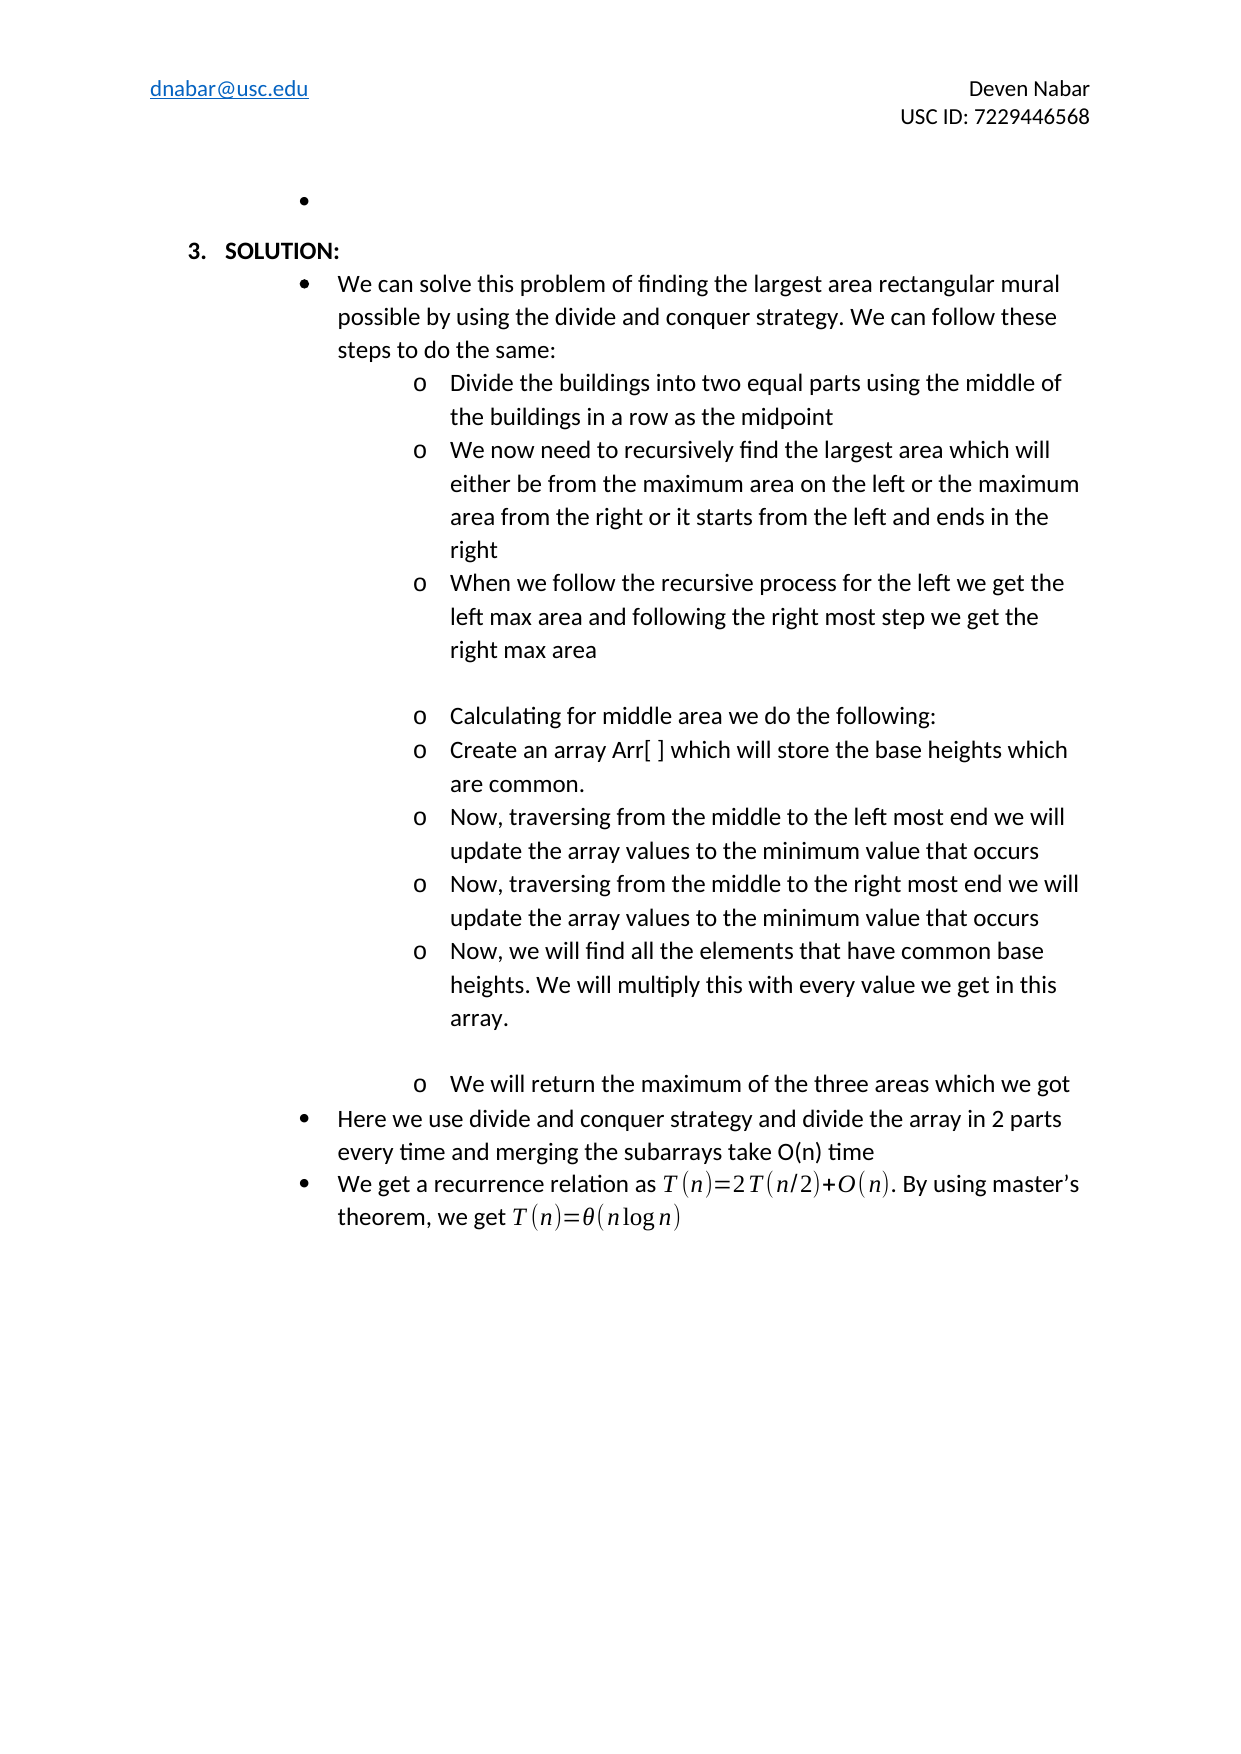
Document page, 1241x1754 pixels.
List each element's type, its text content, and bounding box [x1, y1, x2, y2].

list Here we use divide and conquer strategy and divide the array in 2 parts every time and merging the subarrays take O(n) time [300, 1103, 1090, 1166]
list Create an array Arr[ ] which will store the base heights which are common. [412, 734, 1090, 799]
list SOLUTION: [187, 235, 1090, 266]
list Time Complexity of this algorithm is as it is the time complexity of binary search. [300, 186, 1090, 216]
list Divide the buildings into two equal parts using the middle of the buildings in a row as the midpoint [412, 367, 1090, 432]
list Calculating for middle area we do the following: [412, 700, 1090, 732]
list We can solve this problem of finding the largest area rectangular mural possible by using the divide and conquer strategy. We can follow these steps to do the same: [300, 268, 1090, 365]
list We now need to recursively find the largest area which will either be from the maximum area on the left or the maximum area from the right or it starts from the left and ends in the right [412, 434, 1090, 565]
list When we follow the recursive process for the left we get the left max area and following the right most step we get the right max area [412, 567, 1090, 665]
list We will return the maximum of the three areas which we got [412, 1068, 1090, 1100]
list We get a recurrence relation as . By using master’s theorem, we get [300, 1168, 1090, 1232]
list Now, traversing from the middle to the right most end we will update the array values to the minimum value that occurs [412, 868, 1090, 933]
list Now, we will find all the elements that have common base heights. We will multiply this with every value we get in this array. [412, 936, 1090, 1033]
list Now, traversing from the middle to the left most end we will update the array values to the minimum value that occurs [412, 801, 1090, 866]
